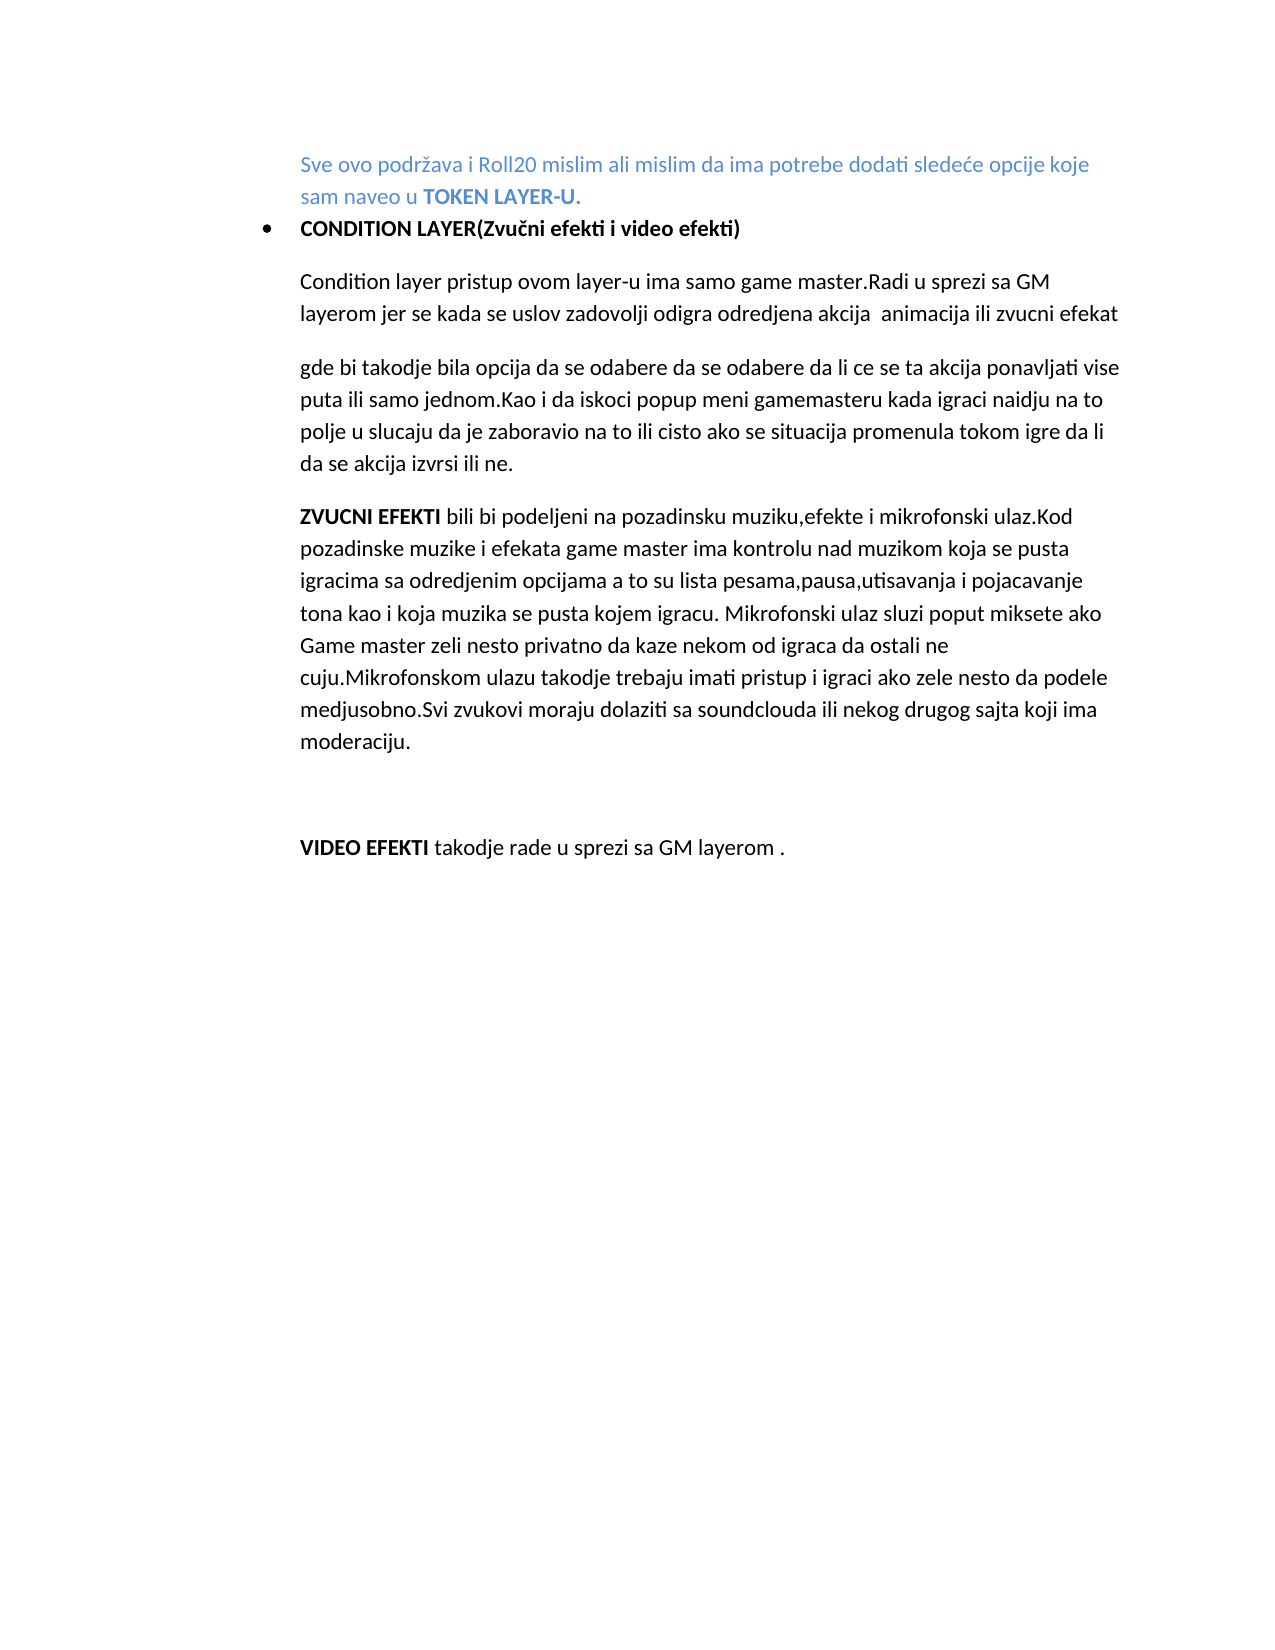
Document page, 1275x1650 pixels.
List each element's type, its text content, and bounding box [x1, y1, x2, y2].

text ZVUCNI EFEKTI bili bi podeljeni na pozadinsku muziku,efekte i mikrofonski ulaz.Kod pozadinske muzike i efekata game master ima kontrolu nad muzikom koja se pusta igracima sa odredjenim opcijama a to su lista pesama,pausa,utisavanja i pojacavanje tona kao i koja muzika se pusta kojem igracu. Mikrofonski ulaz sluzi poput miksete ako Game master zeli nesto privatno da kaze nekom od igraca da ostali ne cuju.Mikrofonskom ulazu takodje trebaju imati pristup i igraci ako zele nesto da podele medjusobno.Svi zvukovi moraju dolaziti sa soundclouda ili nekog drugog sajta koji ima moderaciju. [300, 502, 1125, 756]
list Sve ovo podržava i Roll20 mislim ali mislim da ima potrebe dodati sledeće opcije koje sam naveo u TOKEN LAYER-U. [300, 150, 1125, 210]
text Condition layer pristup ovom layer-u ima samo game master.Radi u sprezi sa GM layerom jer se kada se uslov zadovolji odigra odredjena akcija animacija ili zvucni efekat [300, 267, 1125, 328]
list CONDITION LAYER(Zvučni efekti i video efekti) [263, 214, 1125, 242]
text VIDEO EFEKTI takodje rade u sprezi sa GM layerom . [300, 833, 1125, 862]
text gde bi takodje bila opcija da se odabere da se odabere da li ce se ta akcija ponavljati vise puta ili samo jednom.Kao i da iskoci popup meni gamemasteru kada igraci naidju na to polje u slucaju da je zaboravio na to ili cisto ako se situacija promenula tokom igre da li da se akcija izvrsi ili ne. [300, 353, 1125, 477]
